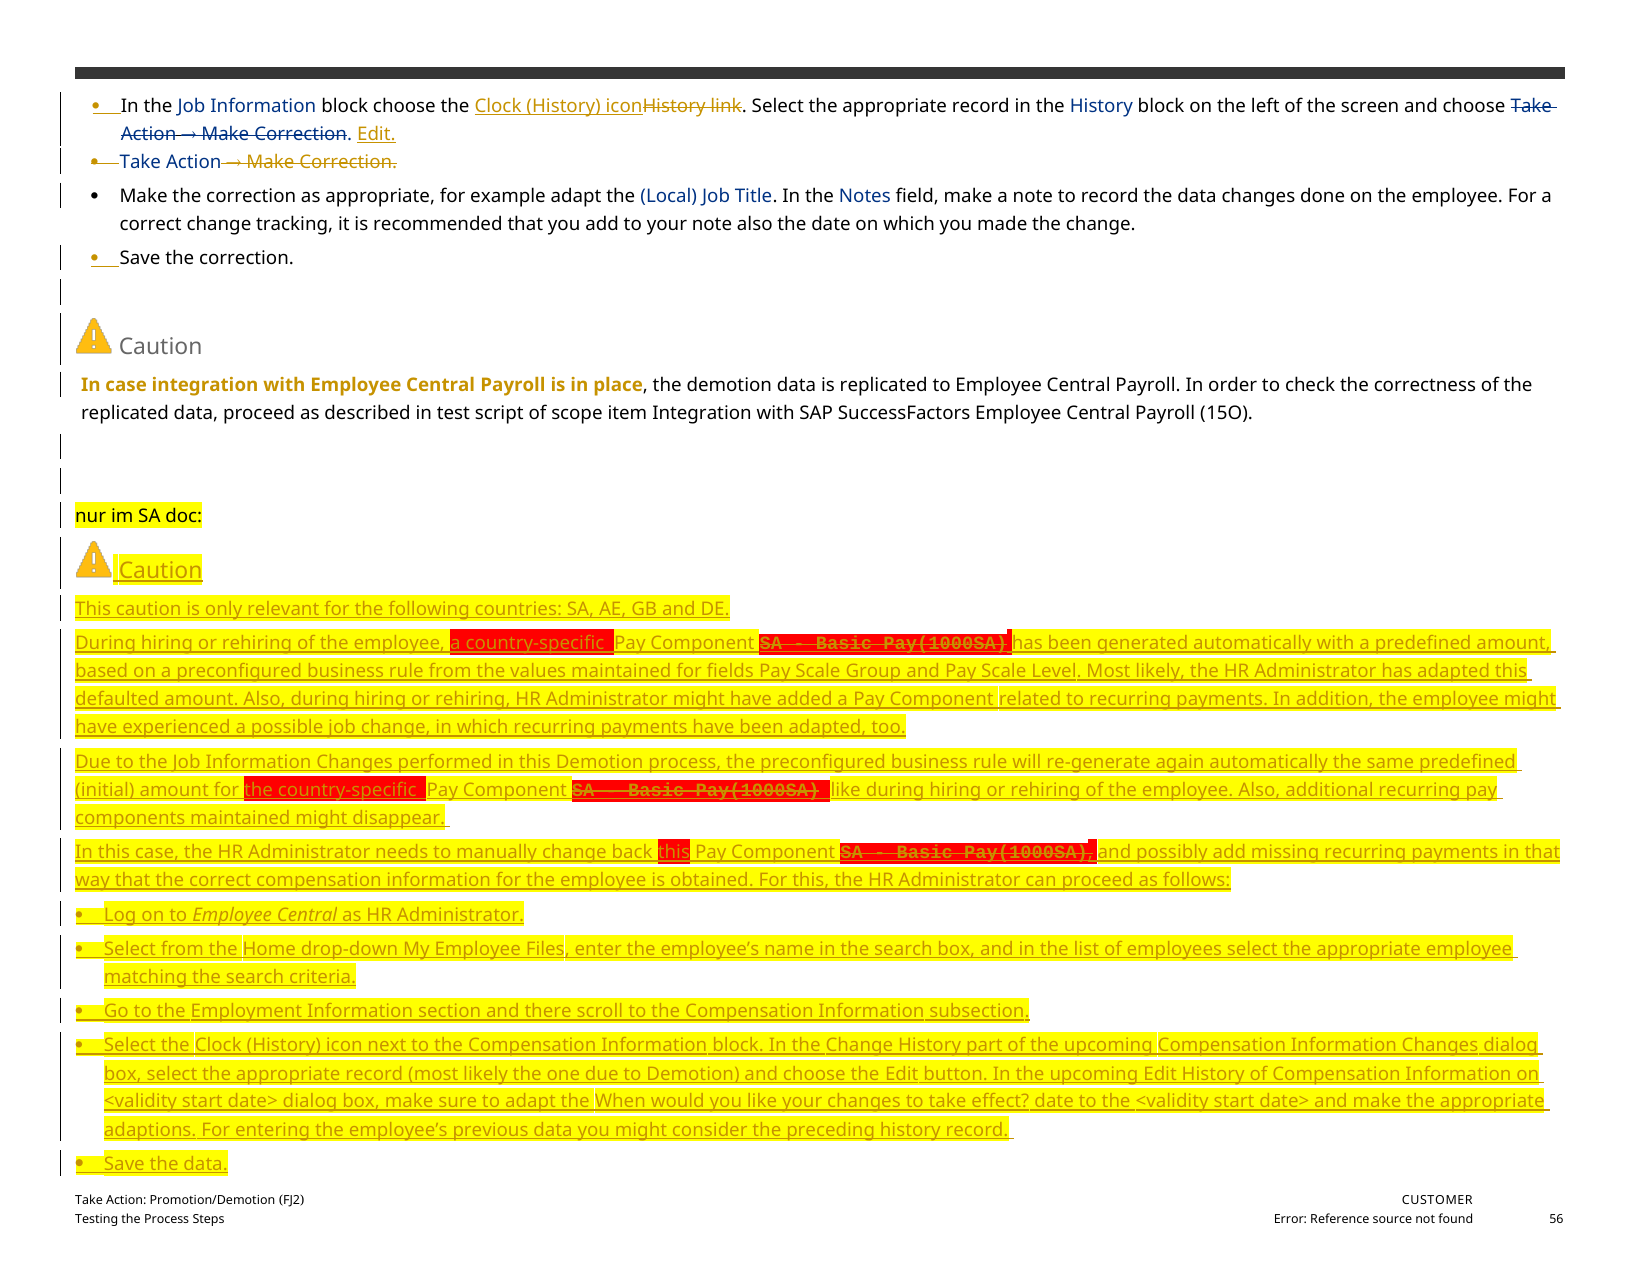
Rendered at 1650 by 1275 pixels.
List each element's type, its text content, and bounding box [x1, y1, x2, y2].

subtitle Caution [75, 313, 1565, 365]
text In case integration with Employee Central Payroll is in place, the demotion data is replicated to Employee Central Payroll. In order to check the correctness of the replicated data, proceed as described in test script of scope item Integration with SAP SuccessFactors Employee Central Payroll (15O). [81, 372, 1565, 425]
list Save the correction. [91, 245, 1565, 270]
list Make the correction as appropriate, for example adapt the (Local) Job Title. In the Notes field, make a note to record the data changes done on the employee. For a correct change tracking, it is recommended that you add to your note also the date on which you made the change. [91, 182, 1565, 236]
picture [75, 541, 113, 579]
picture [75, 317, 113, 355]
list In the Job Information block choose the . Select the appropriate record in the History block on the left of the screen and choose [92, 92, 1565, 146]
